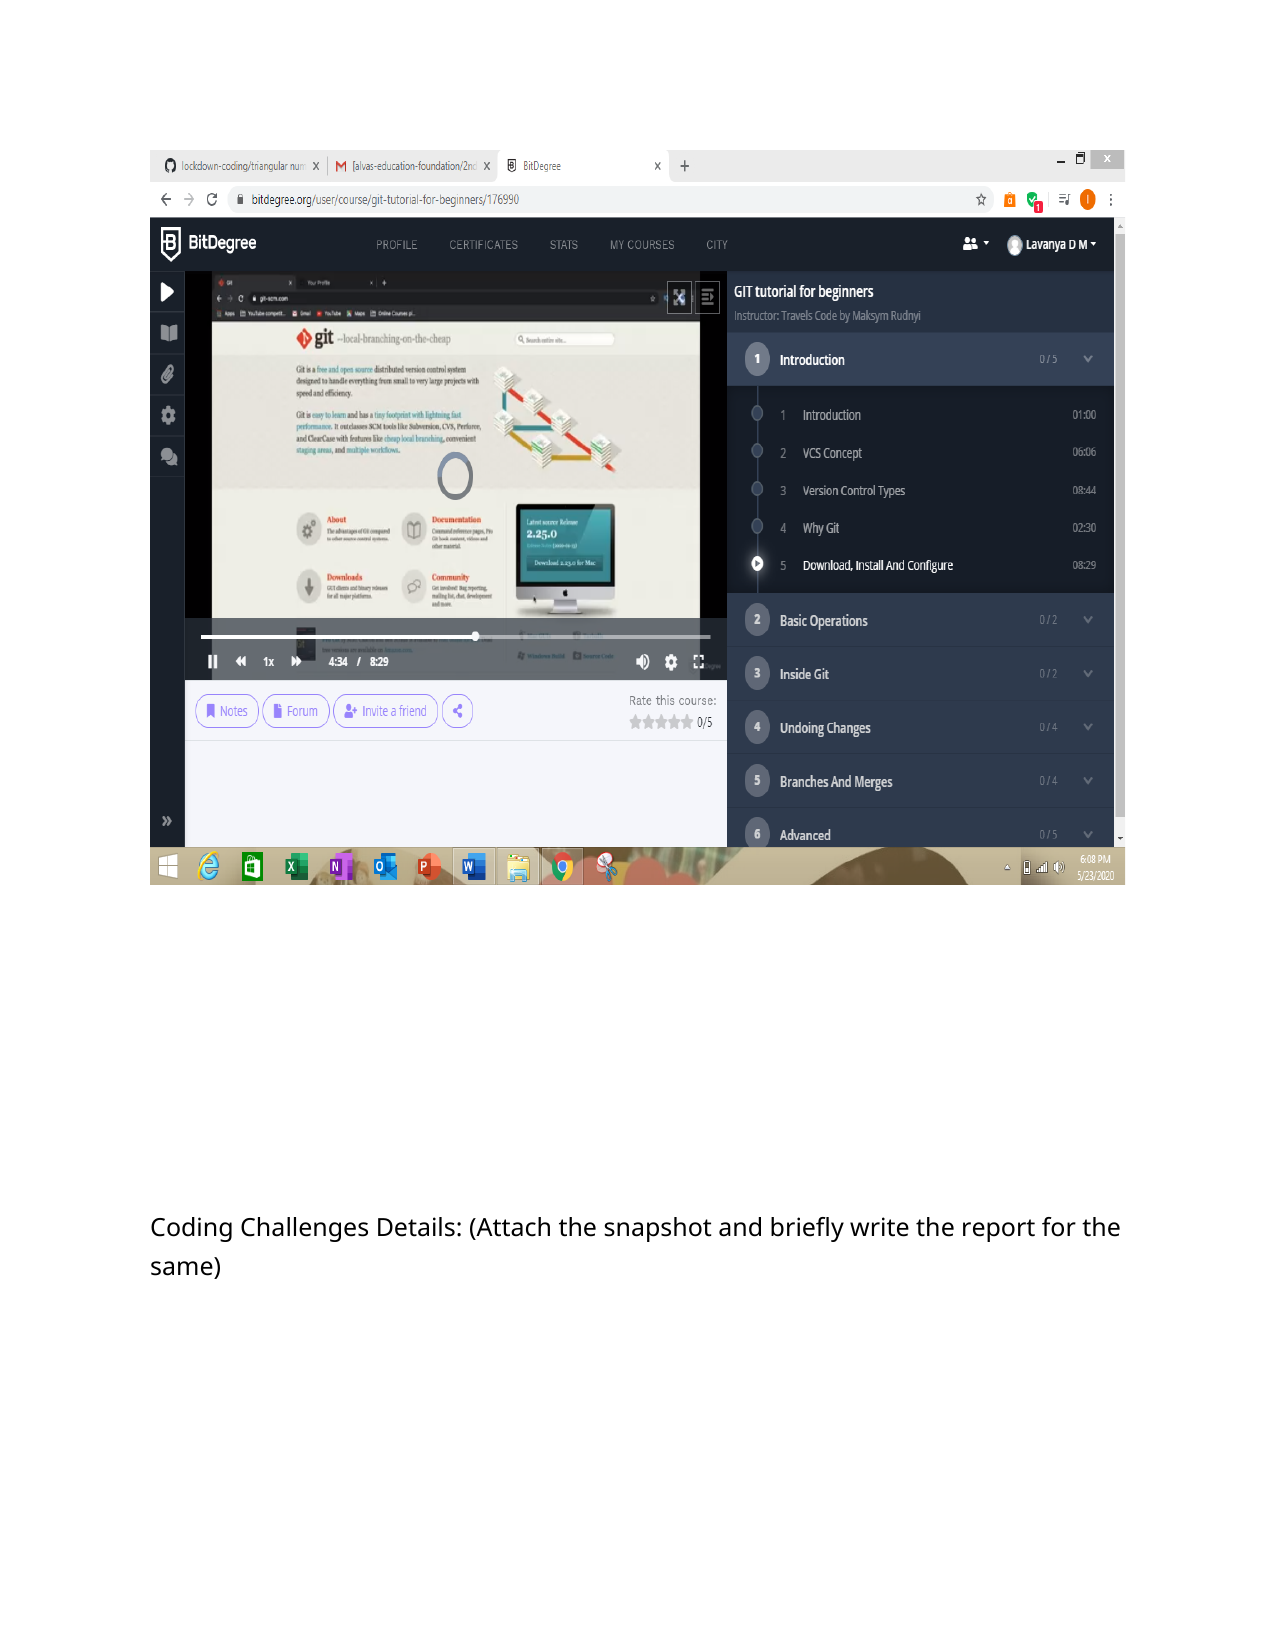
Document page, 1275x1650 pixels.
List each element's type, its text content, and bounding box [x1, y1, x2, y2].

picture [150, 150, 1125, 885]
text Coding Challenges Details: (Attach the snapshot and briefly write the report for the same) [150, 1209, 1125, 1283]
